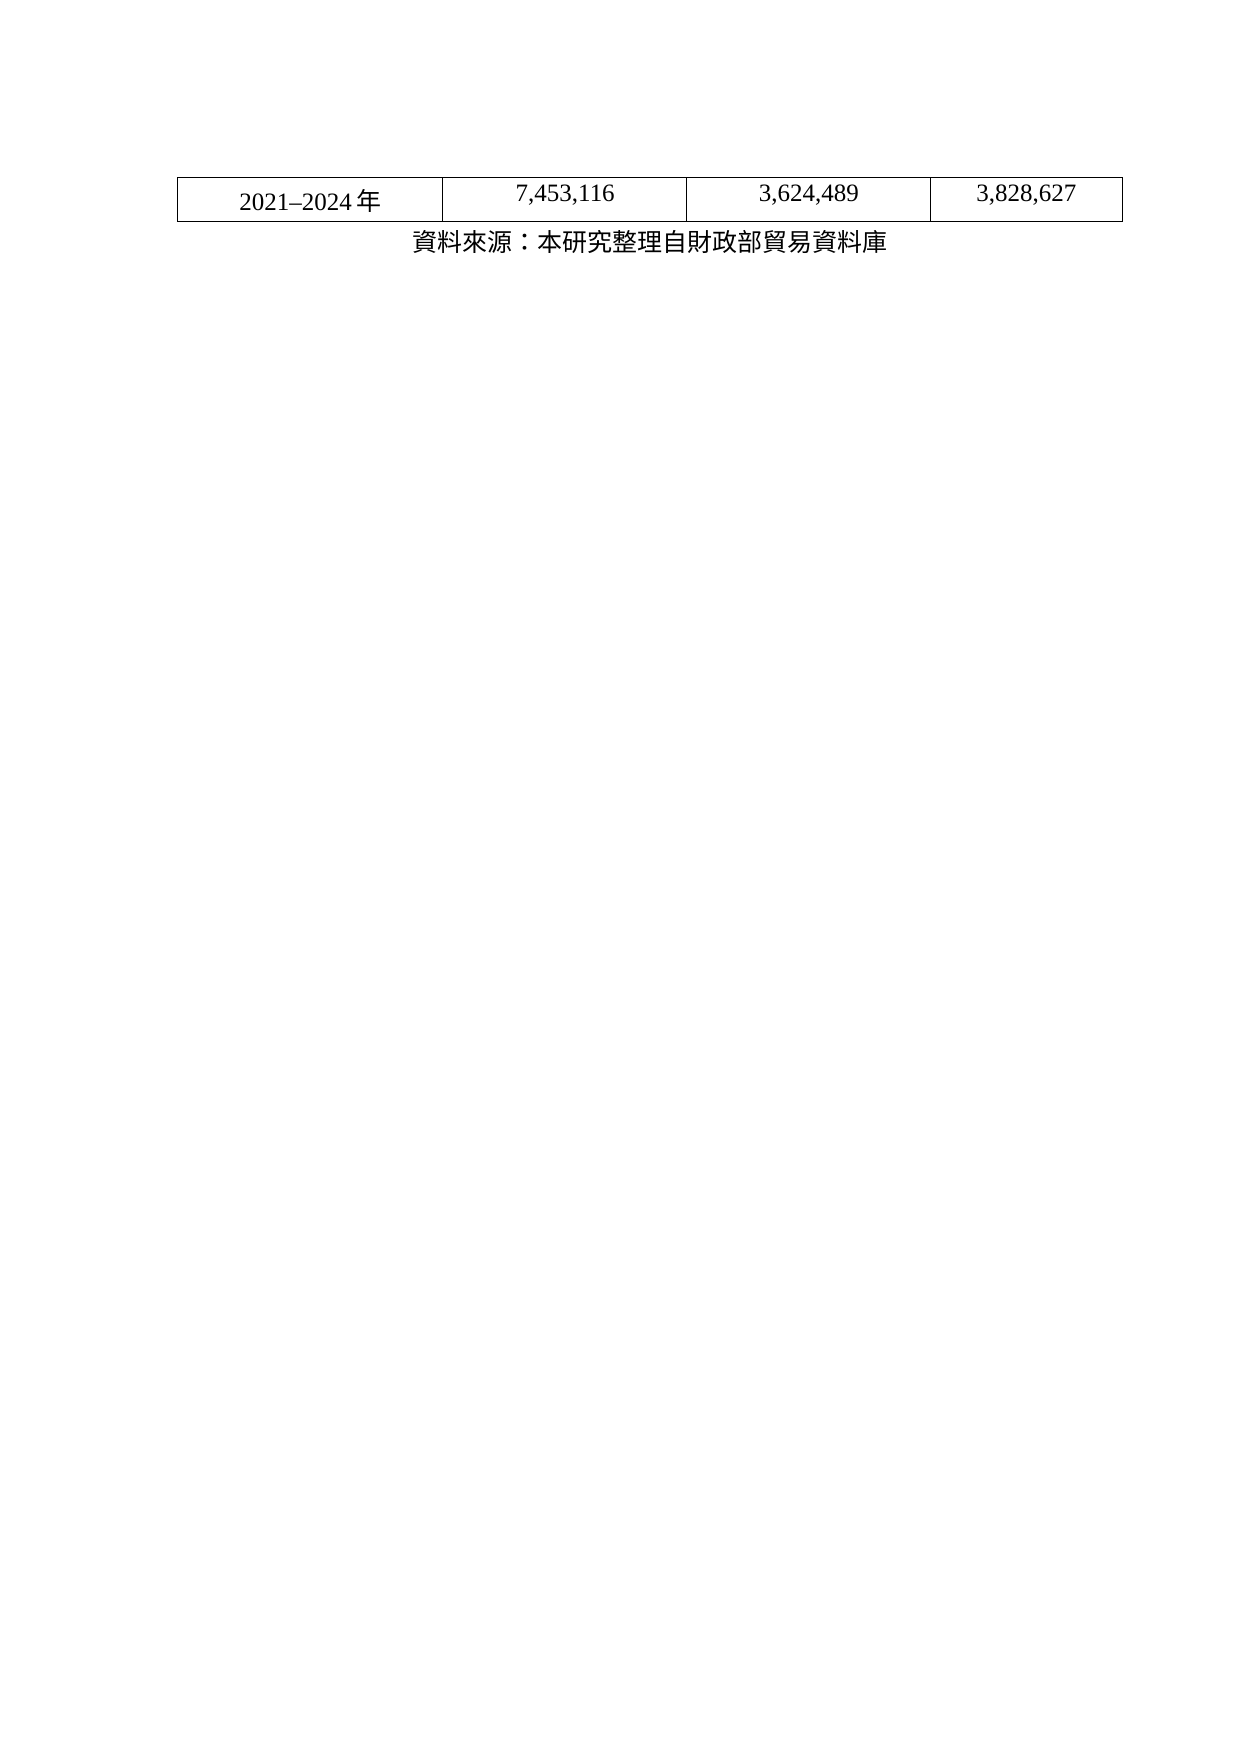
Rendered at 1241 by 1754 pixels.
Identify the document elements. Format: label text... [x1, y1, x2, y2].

table_cell 2021–2024年 [178, 178, 442, 221]
table_cell 3,828,627 [931, 178, 1122, 221]
table_cell 3,624,489 [687, 178, 930, 221]
text 資料來源：本研究整理自財政部貿易資料庫 [177, 222, 1122, 258]
table_cell 7,453,116 [443, 178, 686, 221]
